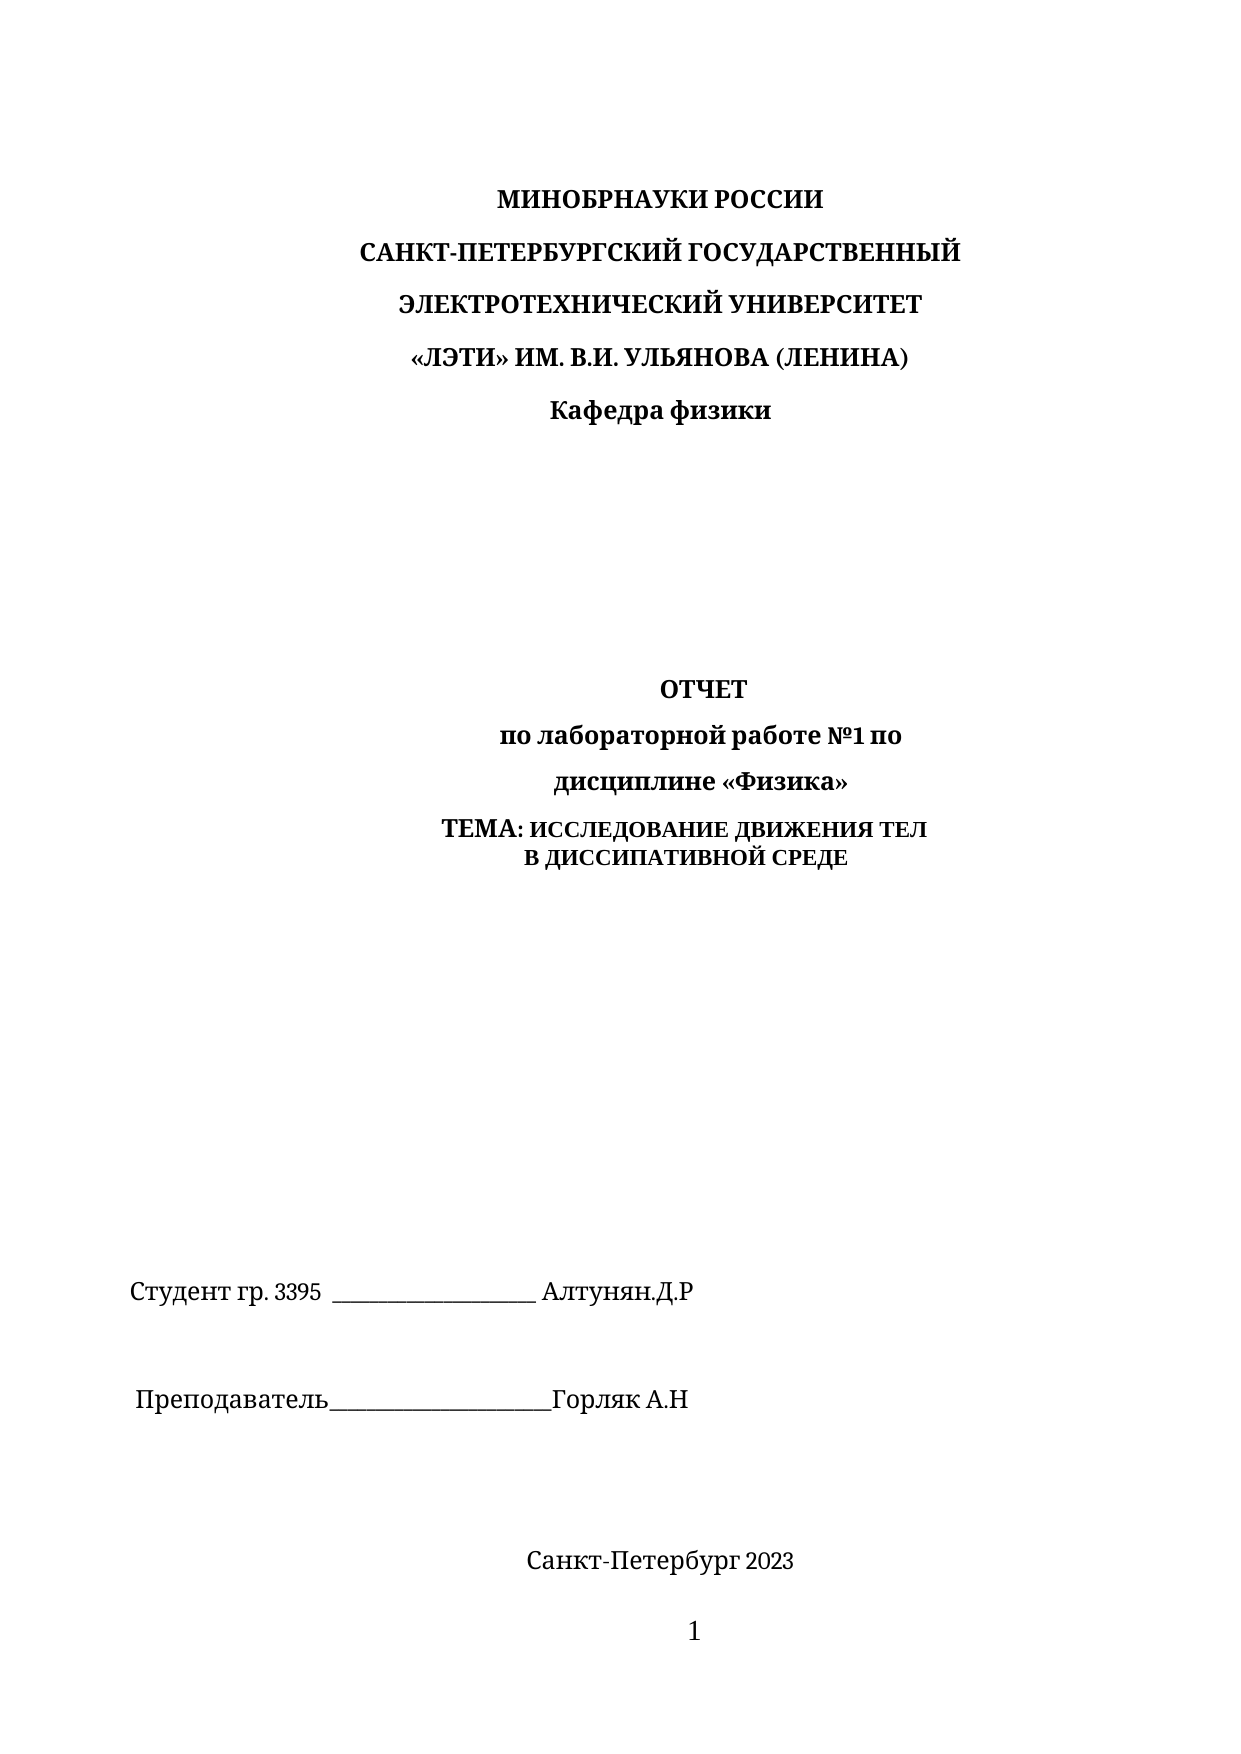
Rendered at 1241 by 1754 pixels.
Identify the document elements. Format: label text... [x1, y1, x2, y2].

text Преподаватель________________________Горляк А.Н [119, 1329, 1211, 1415]
text Кафедра физики [285, 397, 1036, 425]
text В ДИССИПАТИВНОЙ СРЕДЕ [336, 844, 1036, 870]
text Санкт-Петербург 2023 [284, 1547, 1036, 1576]
text по лабораторной работе №1 по дисциплине «Физика» [482, 722, 920, 797]
text САНКТ-ПЕТЕРБУРГСКИЙ ГОСУДАРСТВЕННЫЙ ЭЛЕКТРОТЕХНИЧЕСКИЙ УНИВЕРСИТЕТ [284, 238, 1036, 319]
text ТЕМА: ИССЛЕДОВАНИЕ ДВИЖЕНИЯ ТЕЛ [336, 815, 1036, 843]
text «ЛЭТИ» ИМ. В.И. УЛЬЯНОВА (ЛЕНИНА) [284, 343, 1036, 372]
text МИНОБРНАУКИ РОССИИ [284, 186, 1036, 214]
text ОТЧЕТ [336, 676, 1070, 704]
text Студент гр. 3395 ______________________ Алтунян.Д.Р [129, 1278, 1211, 1307]
